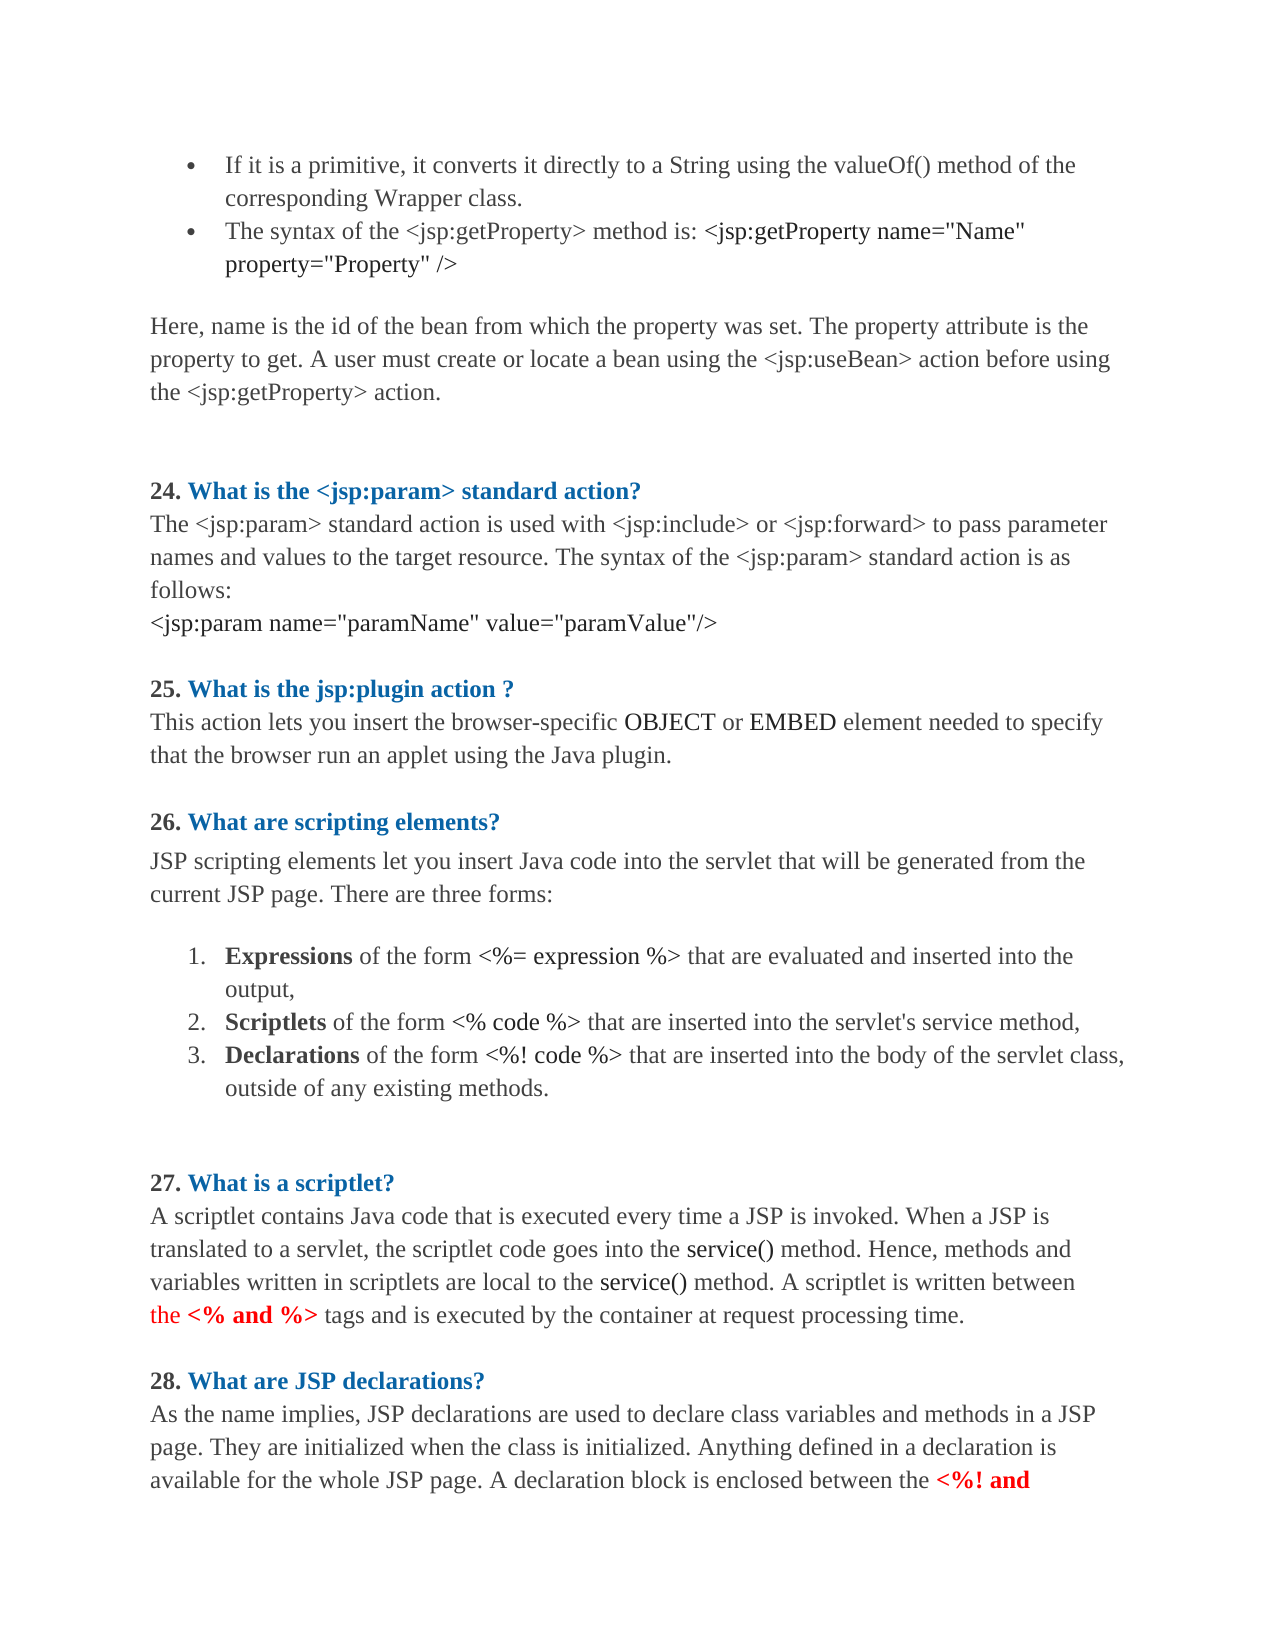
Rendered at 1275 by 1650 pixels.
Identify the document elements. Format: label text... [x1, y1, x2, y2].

list If it is a primitive, it converts it directly to a String using the valueOf() method of the corresponding Wrapper class. [187, 150, 1125, 212]
list Expressions of the form <%= expression %> that are evaluated and inserted into the output, [187, 941, 1125, 1003]
text The <jsp:param> standard action is used with <jsp:include> or <jsp:forward> to pass parameter names and values to the target resource. The syntax of the <jsp:param> standard action is as follows: <jsp:param name="paramName" value="paramValue"/> [150, 509, 1125, 637]
list Declarations of the form <%! code %> that are inserted into the body of the servlet class, outside of any existing methods. [187, 1040, 1125, 1102]
text 27. What is a scriptlet? [150, 1135, 1125, 1197]
text A scriptlet contains Java code that is executed every time a JSP is invoked. When a JSP is translated to a servlet, the scriptlet code goes into the service() method. Hence, methods and variables written in scriptlets are local to the service() method. A scriptlet is written between the <% and %> tags and is executed by the container at request processing time. [150, 1201, 1125, 1329]
list The syntax of the <jsp:getProperty> method is: <jsp:getProperty name="Name" property="Property" /> [187, 216, 1125, 278]
list Scriptlets of the form <% code %> that are inserted into the servlet's service method, [187, 1007, 1125, 1036]
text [150, 1399, 1125, 1494]
text This action lets you insert the browser-specific OBJECT or EMBED element needed to specify that the browser run an applet using the Java plugin. [150, 707, 1125, 769]
text JSP scripting elements let you insert Java code into the servlet that will be generated from the current JSP page. There are three forms: [150, 846, 1125, 908]
text 25. What is the jsp:plugin action ? [150, 641, 1125, 703]
text Here, name is the id of the bean from which the property was set. The property attribute is the property to get. A user must create or locate a bean using the <jsp:useBean> action before using the <jsp:getProperty> action. [150, 311, 1125, 406]
text 26. What are scripting elements? [150, 773, 1125, 835]
text 28. What are JSP declarations? [150, 1333, 1125, 1395]
text 24. What is the <jsp:param> standard action? [150, 410, 1125, 505]
